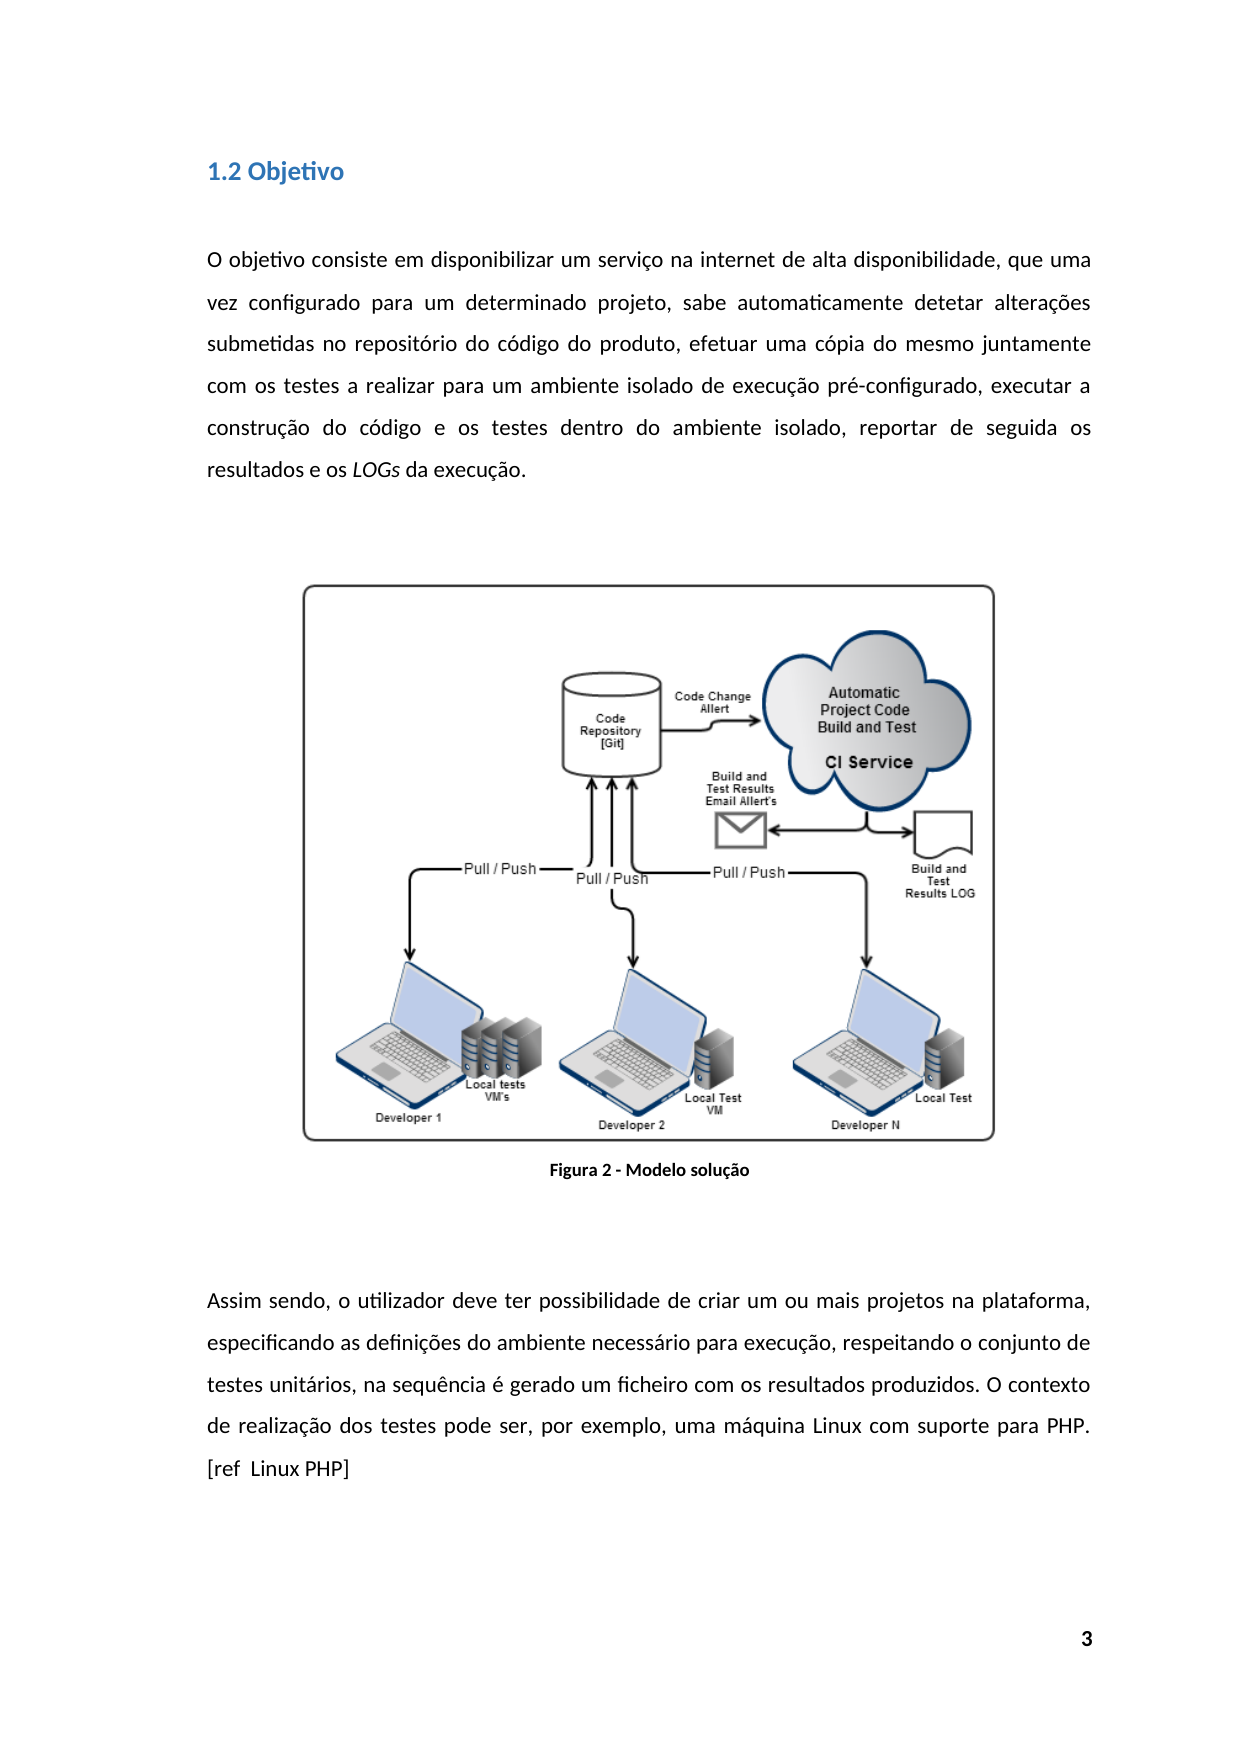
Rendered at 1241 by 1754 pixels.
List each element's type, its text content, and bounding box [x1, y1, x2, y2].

text Figura 2 - Modelo solução [207, 1158, 1092, 1181]
text Assim sendo, o utilizador deve ter possibilidade de criar um ou mais projetos na plataforma, especificando as definições do ambiente necessário para execução, respeitando o conjunto de testes unitários, na sequência é gerado um ficheiro com os resultados produzidos. O contexto de realização dos testes pode ser, por exemplo, uma máquina Linux com suporte para PHP. [ref Linux PHP] [207, 1286, 1092, 1482]
subtitle 1.2 Objetivo [207, 154, 1092, 187]
picture [299, 581, 1000, 1144]
text O objetivo consiste em disponibilizar um serviço na internet de alta disponibilidade, que uma vez configurado para um determinado projeto, sabe automaticamente detetar alterações submetidas no repositório do código do produto, efetuar uma cópia do mesmo juntamente com os testes a realizar para um ambiente isolado de execução pré-configurado, executar a construção do código e os testes dentro do ambiente isolado, reportar de seguida os resultados e os LOGs da execução. [207, 246, 1092, 483]
